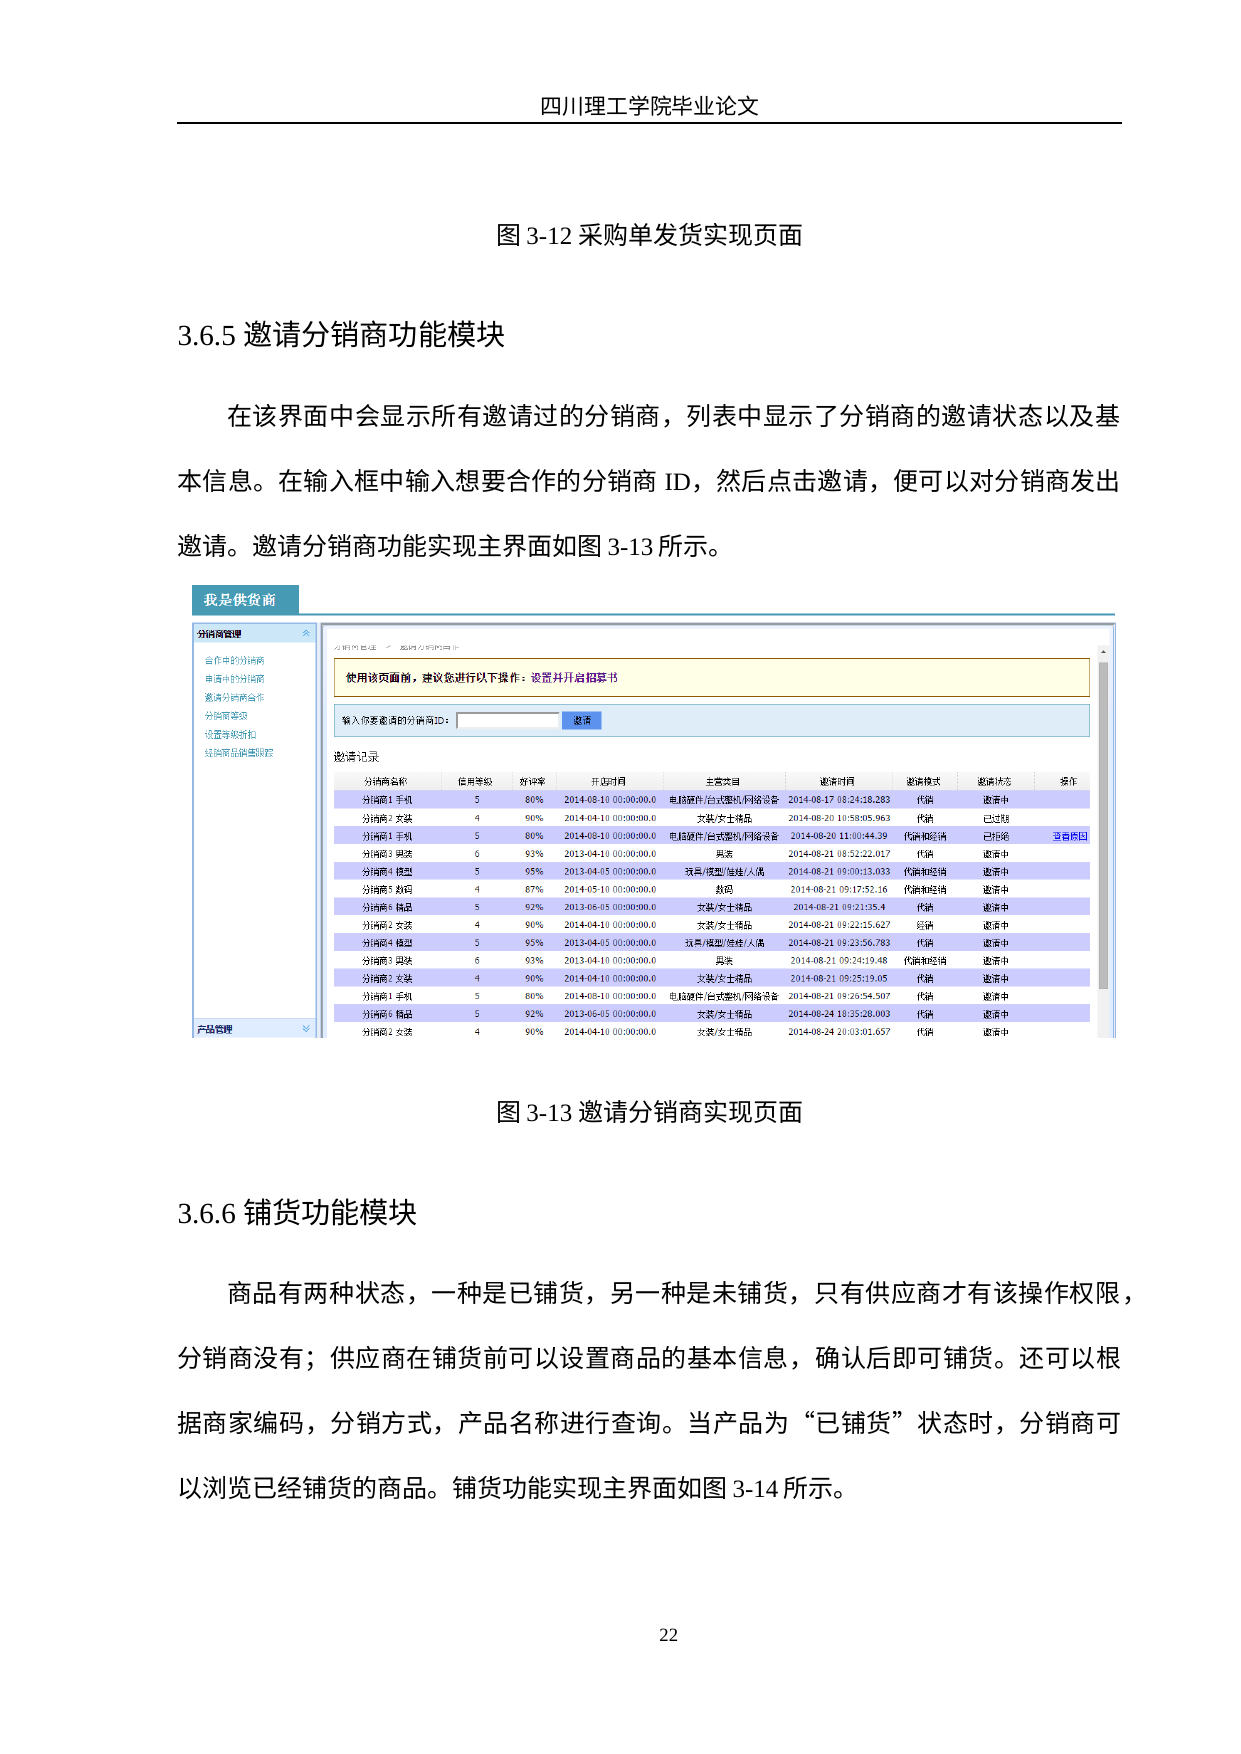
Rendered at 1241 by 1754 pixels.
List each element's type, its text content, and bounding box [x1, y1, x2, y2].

text 图3-13 邀请分销商实现页面 [177, 1078, 1122, 1143]
text 在该界面中会显示所有邀请过的分销商，列表中显示了分销商的邀请状态以及基本信息。在输入框中输入想要合作的分销商ID，然后点击邀请，便可以对分销商发出邀请。邀请分销商功能实现主界面如图3-13所示。 [177, 382, 1122, 576]
subtitle 3.6.5 邀请分销商功能模块 [177, 300, 1122, 365]
subtitle 3.6.6 铺货功能模块 [177, 1178, 1122, 1243]
picture [177, 576, 1122, 1038]
text 商品有两种状态，一种是已铺货，另一种是未铺货，只有供应商才有该操作权限，分销商没有；供应商在铺货前可以设置商品的基本信息，确认后即可铺货。还可以根据商家编码，分销方式，产品名称进行查询。当产品为“已铺货”状态时，分销商可以浏览已经铺货的商品。铺货功能实现主界面如图3-14所示。 [177, 1259, 1122, 1519]
text 图3-12 采购单发货实现页面 [177, 201, 1122, 266]
